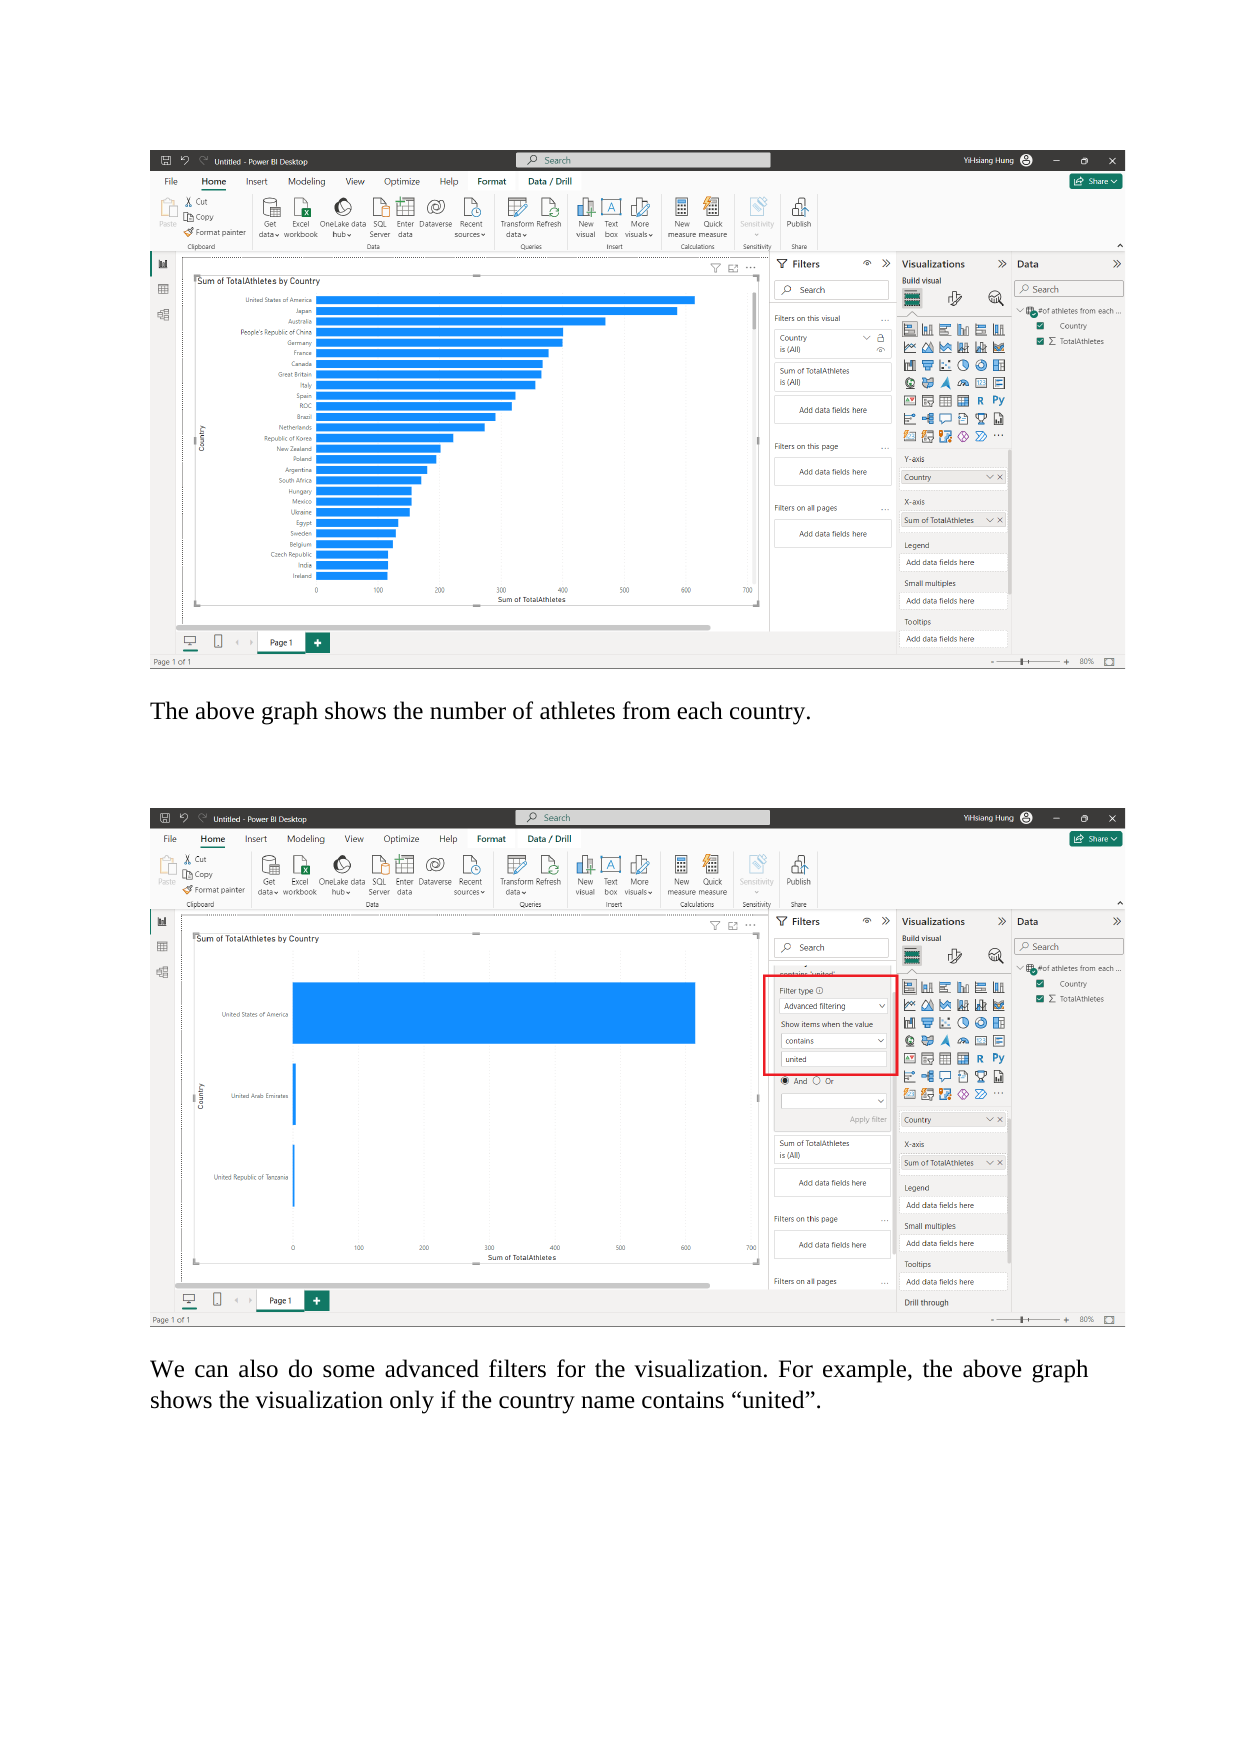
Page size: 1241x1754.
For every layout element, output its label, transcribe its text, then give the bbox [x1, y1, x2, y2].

text We can also do some advanced filters for the visualization. For example, the above graph shows the visualization only if the country name contains “united”. [150, 1354, 1090, 1414]
picture [150, 808, 1125, 1327]
picture [150, 150, 1125, 669]
text The above graph shows the number of athletes from each country. [150, 696, 1090, 725]
